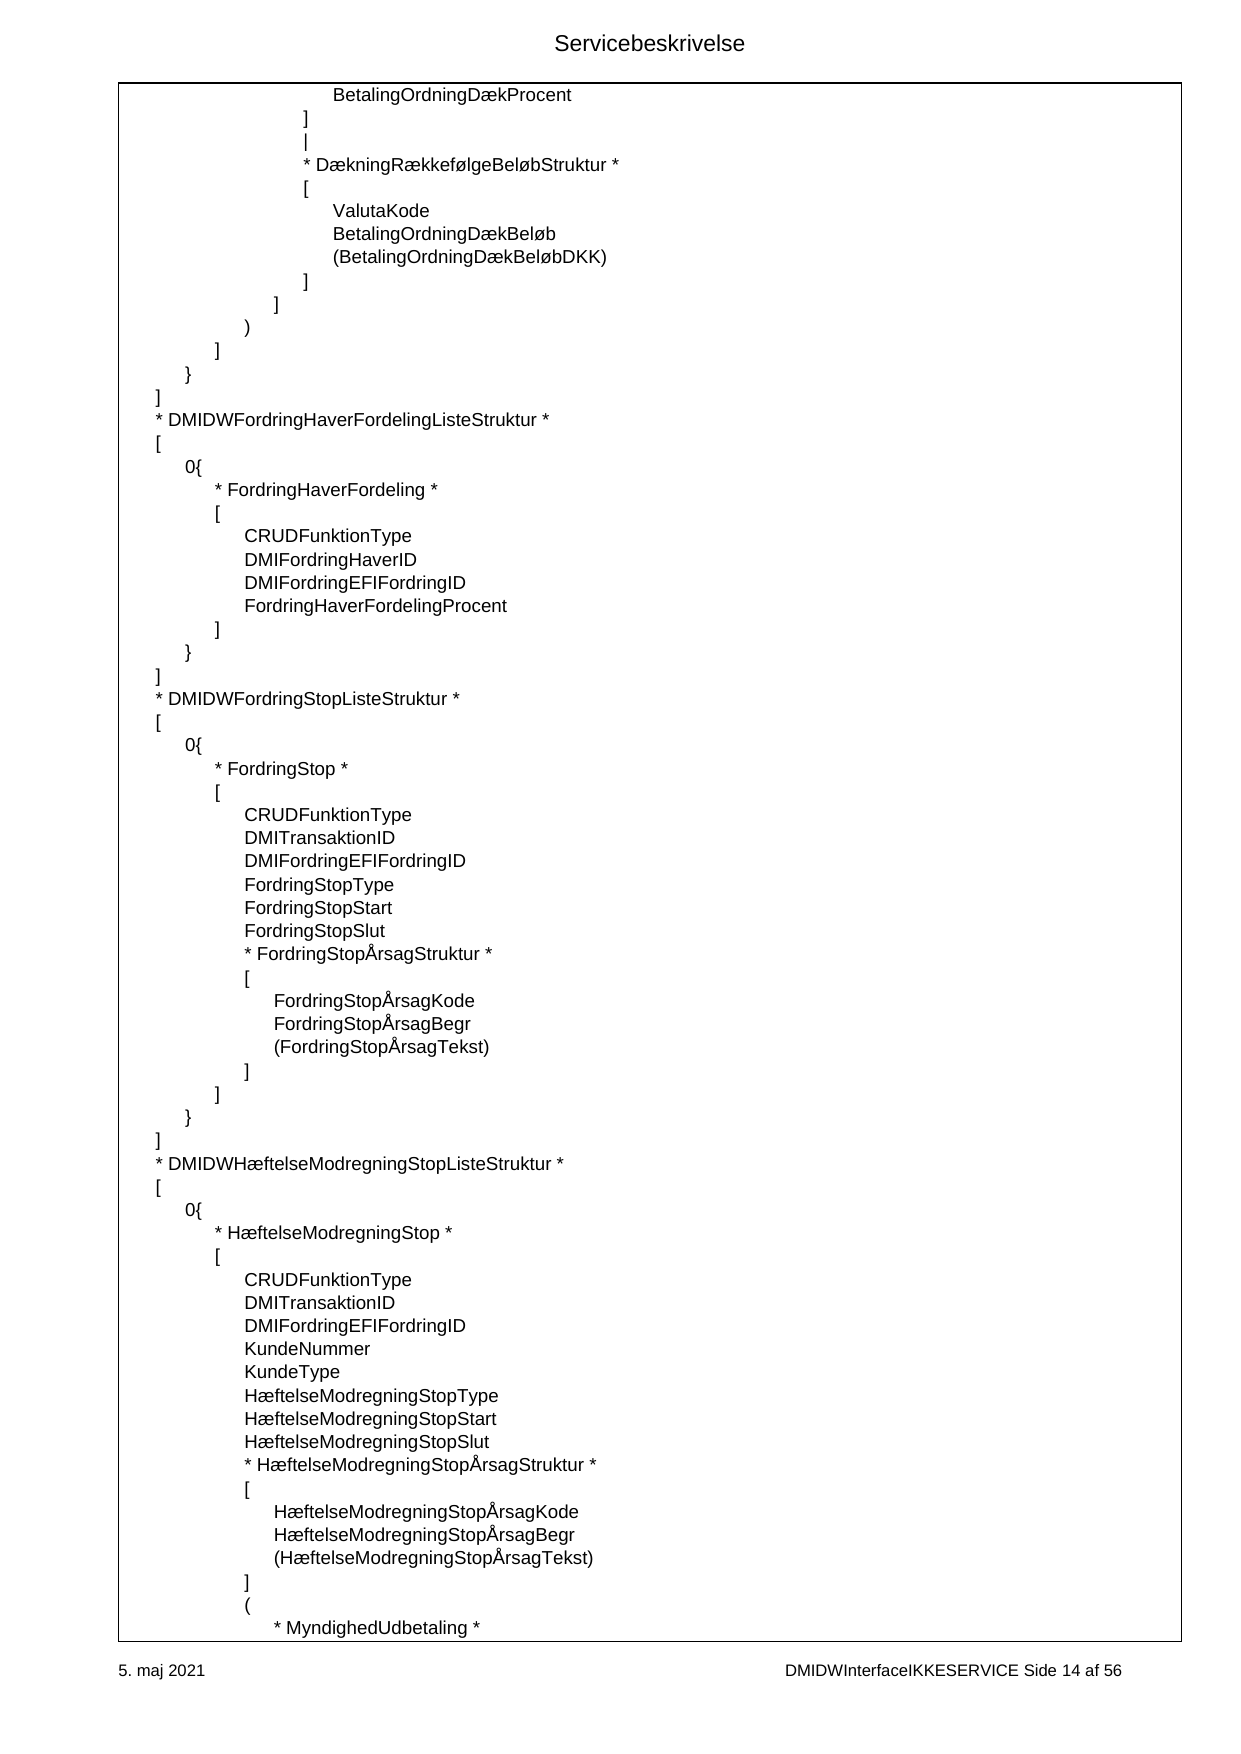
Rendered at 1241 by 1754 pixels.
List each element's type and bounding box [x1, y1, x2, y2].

table_cell [119, 84, 1181, 1641]
